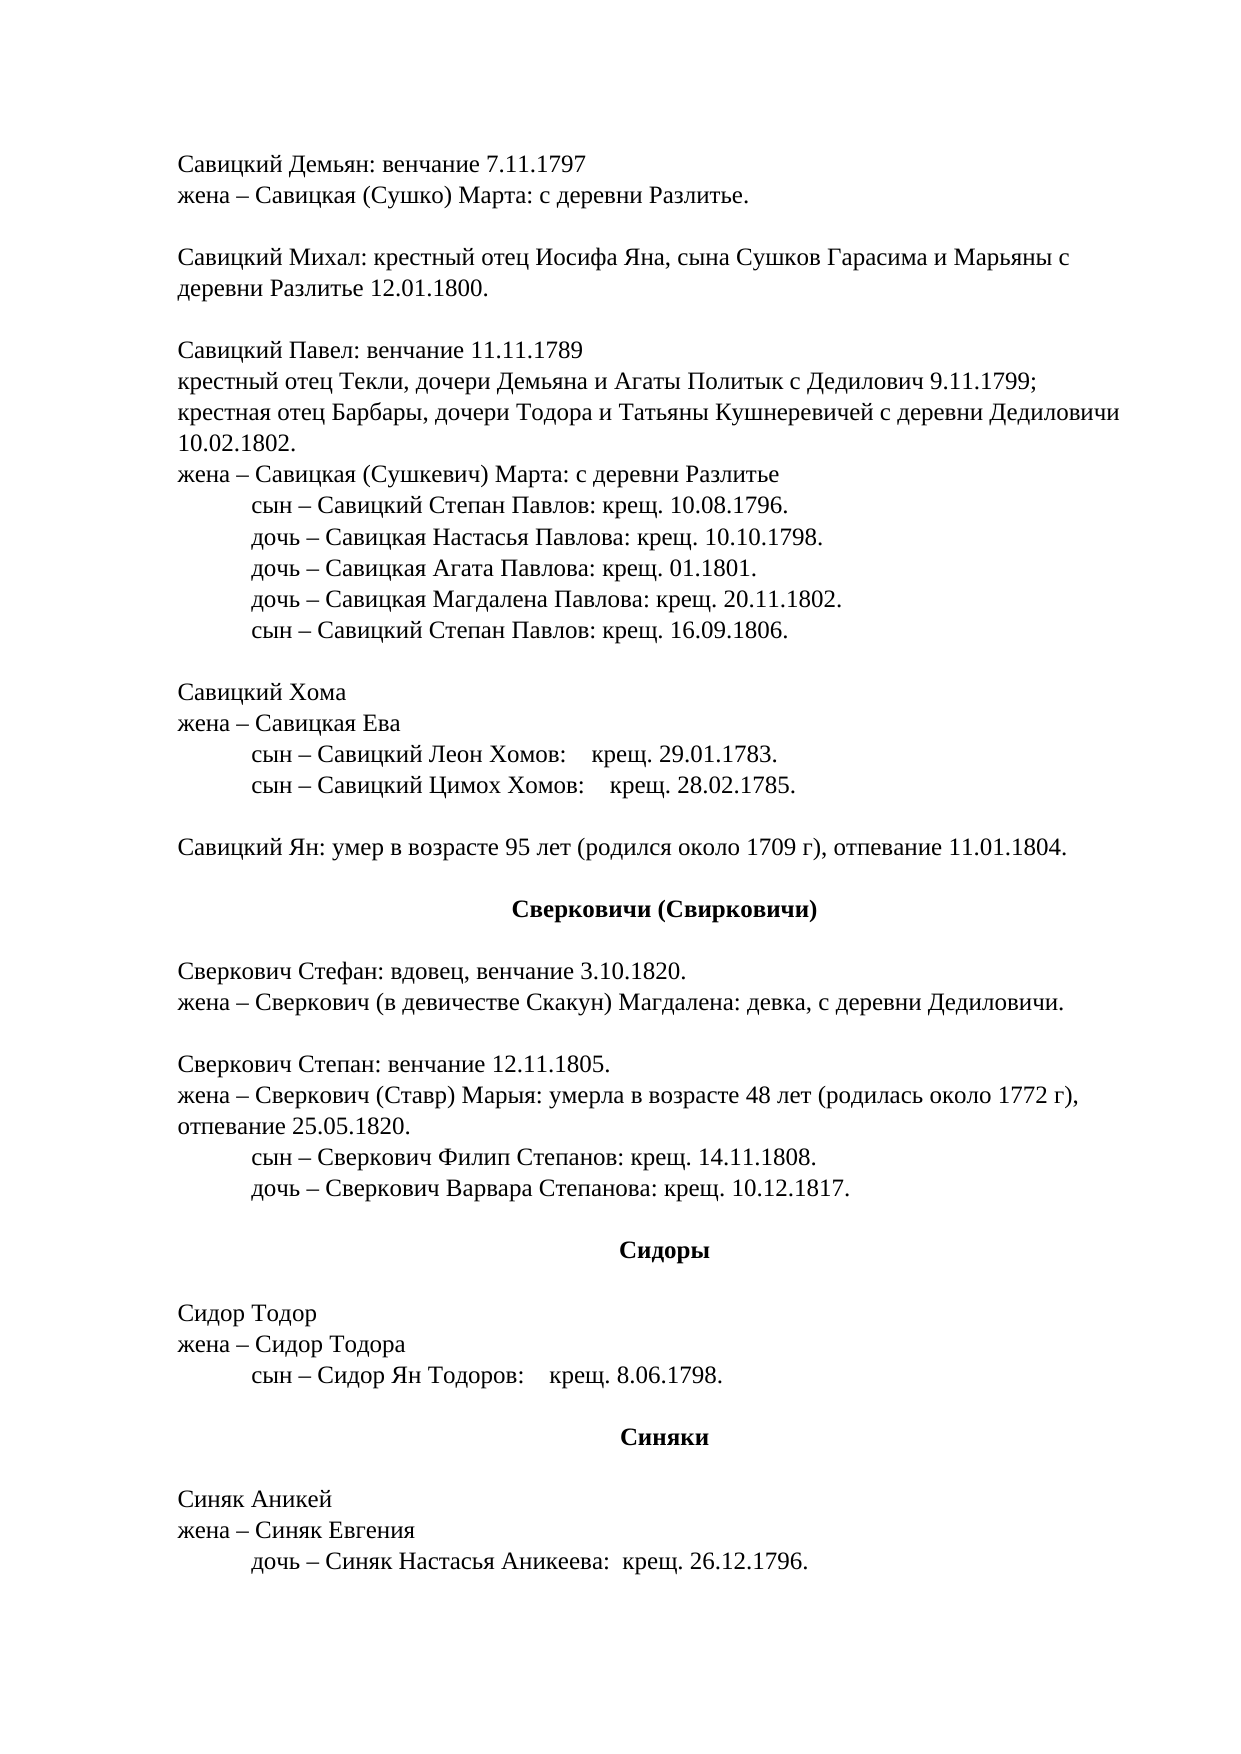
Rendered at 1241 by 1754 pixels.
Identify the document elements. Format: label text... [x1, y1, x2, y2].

text дочь – Савицкая Агата Павлова: крещ. 01.1801. [177, 553, 1152, 581]
text крестная отец Барбары, дочери Тодора и Татьяны Кушнеревичей с деревни Дедиловичи 10.02.1802. [177, 397, 1152, 457]
text сын – Савицкий Степан Павлов: крещ. 10.08.1796. [177, 491, 1152, 519]
text крестный отец Текли, дочери Демьяна и Агаты Политык с Дедилович 9.11.1799; [177, 366, 1152, 395]
text жена – Савицкая (Сушкевич) Марта: с деревни Разлитье [177, 459, 1152, 488]
text Сидоры [177, 1236, 1152, 1264]
text Савицкий Павел: венчание 11.11.1789 [177, 335, 1152, 364]
text Сверкович Степан: венчание 12.11.1805. [177, 1049, 1152, 1078]
text сын – Сидор Ян Тодоров: крещ. 8.06.1798. [177, 1360, 1152, 1388]
text Савицкий Демьян: венчание 7.11.1797 [177, 149, 1152, 178]
text Сверковичи (Свирковичи) [177, 894, 1152, 923]
text жена – Синяк Евгения [177, 1515, 1152, 1544]
text сын – Савицкий Цимох Хомов: крещ. 28.02.1785. [177, 770, 1152, 799]
text дочь – Савицкая Настасья Павлова: крещ. 10.10.1798. [177, 522, 1152, 550]
text Сверкович Стефан: вдовец, венчание 3.10.1820. [177, 956, 1152, 985]
text жена – Сверкович (в девичестве Скакун) Магдалена: девка, с деревни Дедиловичи. [177, 987, 1152, 1016]
text Синяки [177, 1422, 1152, 1451]
text Сидор Тодор [177, 1298, 1152, 1326]
text Синяк Аникей [177, 1484, 1152, 1513]
text сын – Савицкий Леон Хомов: крещ. 29.01.1783. [177, 739, 1152, 768]
text жена – Савицкая Ева [177, 708, 1152, 737]
text Савицкий Михал: крестный отец Иосифа Яна, сына Сушков Гарасима и Марьяны с деревни Разлитье 12.01.1800. [177, 242, 1152, 302]
text дочь – Синяк Настасья Аникеева: крещ. 26.12.1796. [177, 1546, 1152, 1575]
text Савицкий Хома [177, 677, 1152, 706]
text дочь – Савицкая Магдалена Павлова: крещ. 20.11.1802. [177, 584, 1152, 612]
text жена – Савицкая (Сушко) Марта: с деревни Разлитье. [177, 180, 1152, 209]
text дочь – Сверкович Варвара Степанова: крещ. 10.12.1817. [177, 1173, 1152, 1202]
text сын – Сверкович Филип Степанов: крещ. 14.11.1808. [177, 1142, 1152, 1171]
text сын – Савицкий Степан Павлов: крещ. 16.09.1806. [177, 615, 1152, 643]
text Савицкий Ян: умер в возрасте 95 лет (родился около 1709 г), отпевание 11.01.1804. [177, 832, 1152, 861]
text жена – Сверкович (Ставр) Марыя: умерла в возрасте 48 лет (родилась около 1772 г), отпевание 25.05.1820. [177, 1080, 1152, 1140]
text жена – Сидор Тодора [177, 1329, 1152, 1357]
